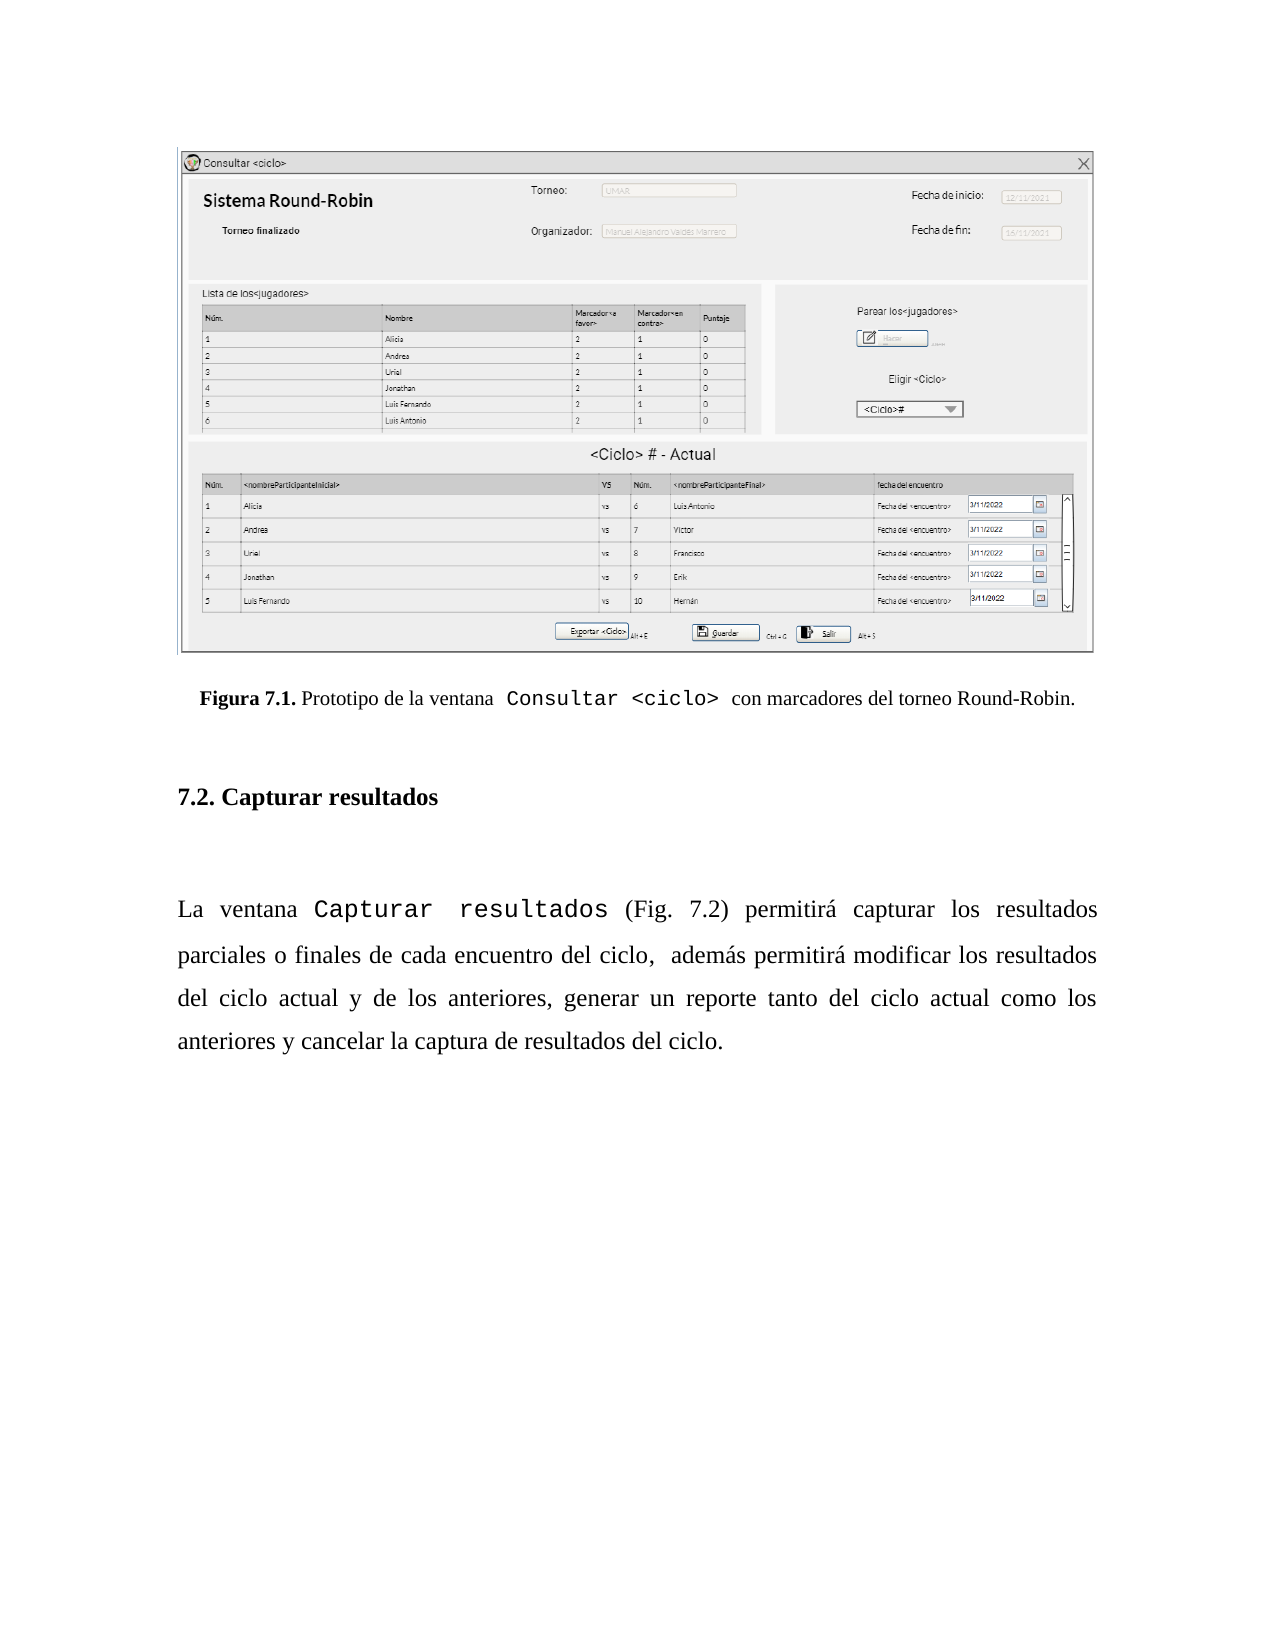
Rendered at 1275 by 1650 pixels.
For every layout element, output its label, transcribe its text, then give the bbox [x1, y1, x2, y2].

text 7.2. Capturar resultados [177, 782, 1098, 811]
text La ventana Capturar resultados (Fig. 7.2) permitirá capturar los resultados parciales o finales de cada encuentro del ciclo, además permitirá modificar los resultados del ciclo actual y de los anteriores, generar un reporte tanto del ciclo actual como los anteriores y cancelar la captura de resultados del ciclo. [177, 894, 1098, 1055]
text Figura 7.1. Prototipo de la ventana Consultar <ciclo> con marcadores del torneo Round-Robin. [177, 685, 1098, 711]
picture [177, 147, 1098, 655]
